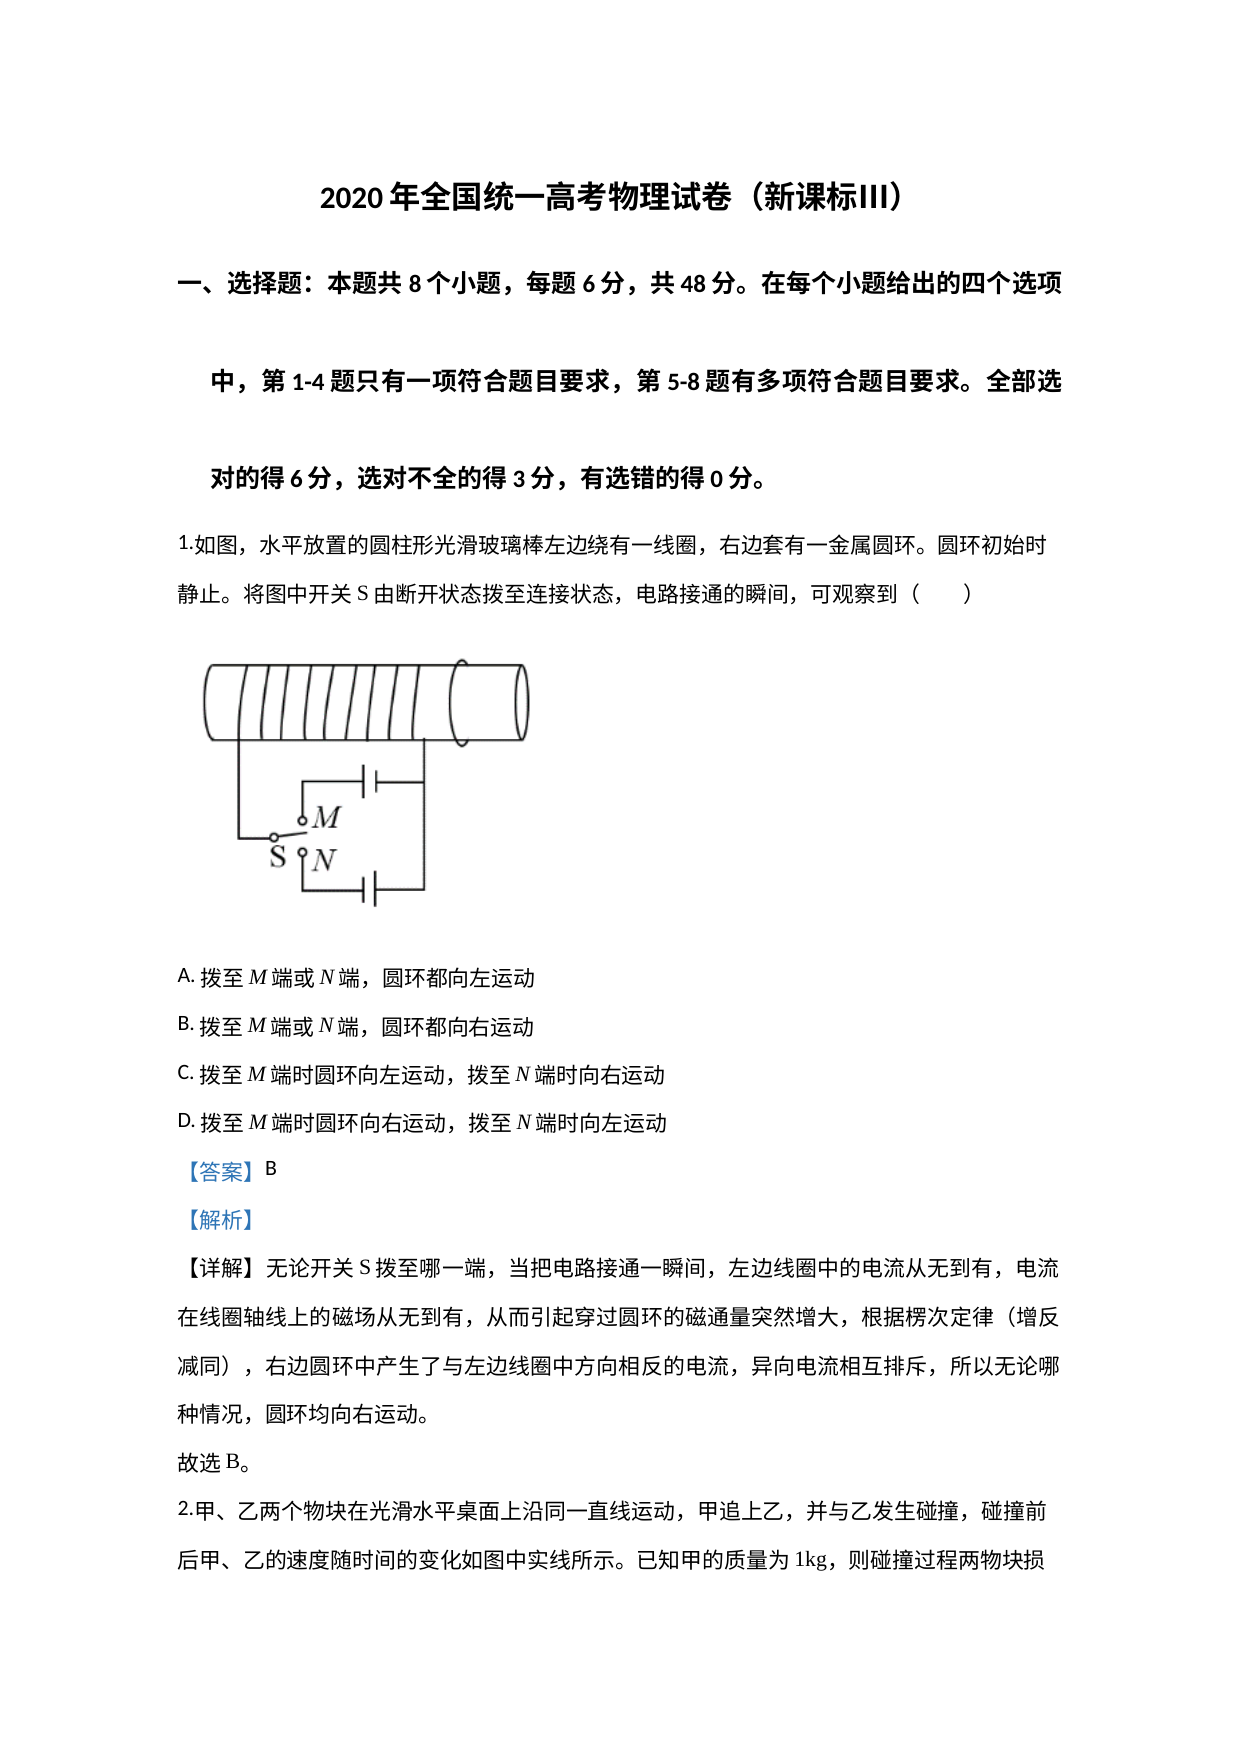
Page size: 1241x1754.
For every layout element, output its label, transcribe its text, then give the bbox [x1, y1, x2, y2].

text D. 拨至M端时圆环向右运动，拨至N端时向左运动 [177, 1106, 1063, 1138]
text C. 拨至M端时圆环向左运动，拨至N端时向右运动 [177, 1057, 1063, 1090]
text 一、选择题：本题共8个小题，每题6分，共48分。在每个小题给出的四个选项中，第1-4题只有一项符合题目要求，第5-8题有多项符合题目要求。全部选对的得6分，选对不全的得3分，有选错的得0分。 [177, 249, 1063, 509]
text 【解析】 [177, 1202, 1063, 1235]
text 1.如图，水平放置的圆柱形光滑玻璃棒左边绕有一线圈，右边套有一金属圆环。圆环初始时静止。将图中开关S由断开状态拨至连接状态，电路接通的瞬间，可观察到（ ） [177, 528, 1063, 609]
text 【答案】B [177, 1154, 1063, 1187]
picture [177, 624, 551, 950]
text B. 拨至M端或N端，圆环都向右运动 [177, 1009, 1063, 1042]
text 故选B。 [177, 1445, 1063, 1478]
text A. 拨至M端或N端，圆环都向左运动 [177, 961, 1063, 993]
text 2020年全国统一高考物理试卷（新课标Ⅲ） [177, 162, 1063, 227]
text 2.甲、乙两个物块在光滑水平桌面上沿同一直线运动，甲追上乙，并与乙发生碰撞，碰撞前后甲、乙的速度随时间的变化如图中实线所示。已知甲的质量为1kg，则碰撞过程两物块损失的机械能为（ ） [177, 1494, 1063, 1575]
text 【详解】无论开关S拨至哪一端，当把电路接通一瞬间，左边线圈中的电流从无到有，电流在线圈轴线上的磁场从无到有，从而引起穿过圆环的磁通量突然增大，根据楞次定律（增反减同），右边圆环中产生了与左边线圈中方向相反的电流，异向电流相互排斥，所以无论哪种情况，圆环均向右运动。 [177, 1251, 1063, 1429]
